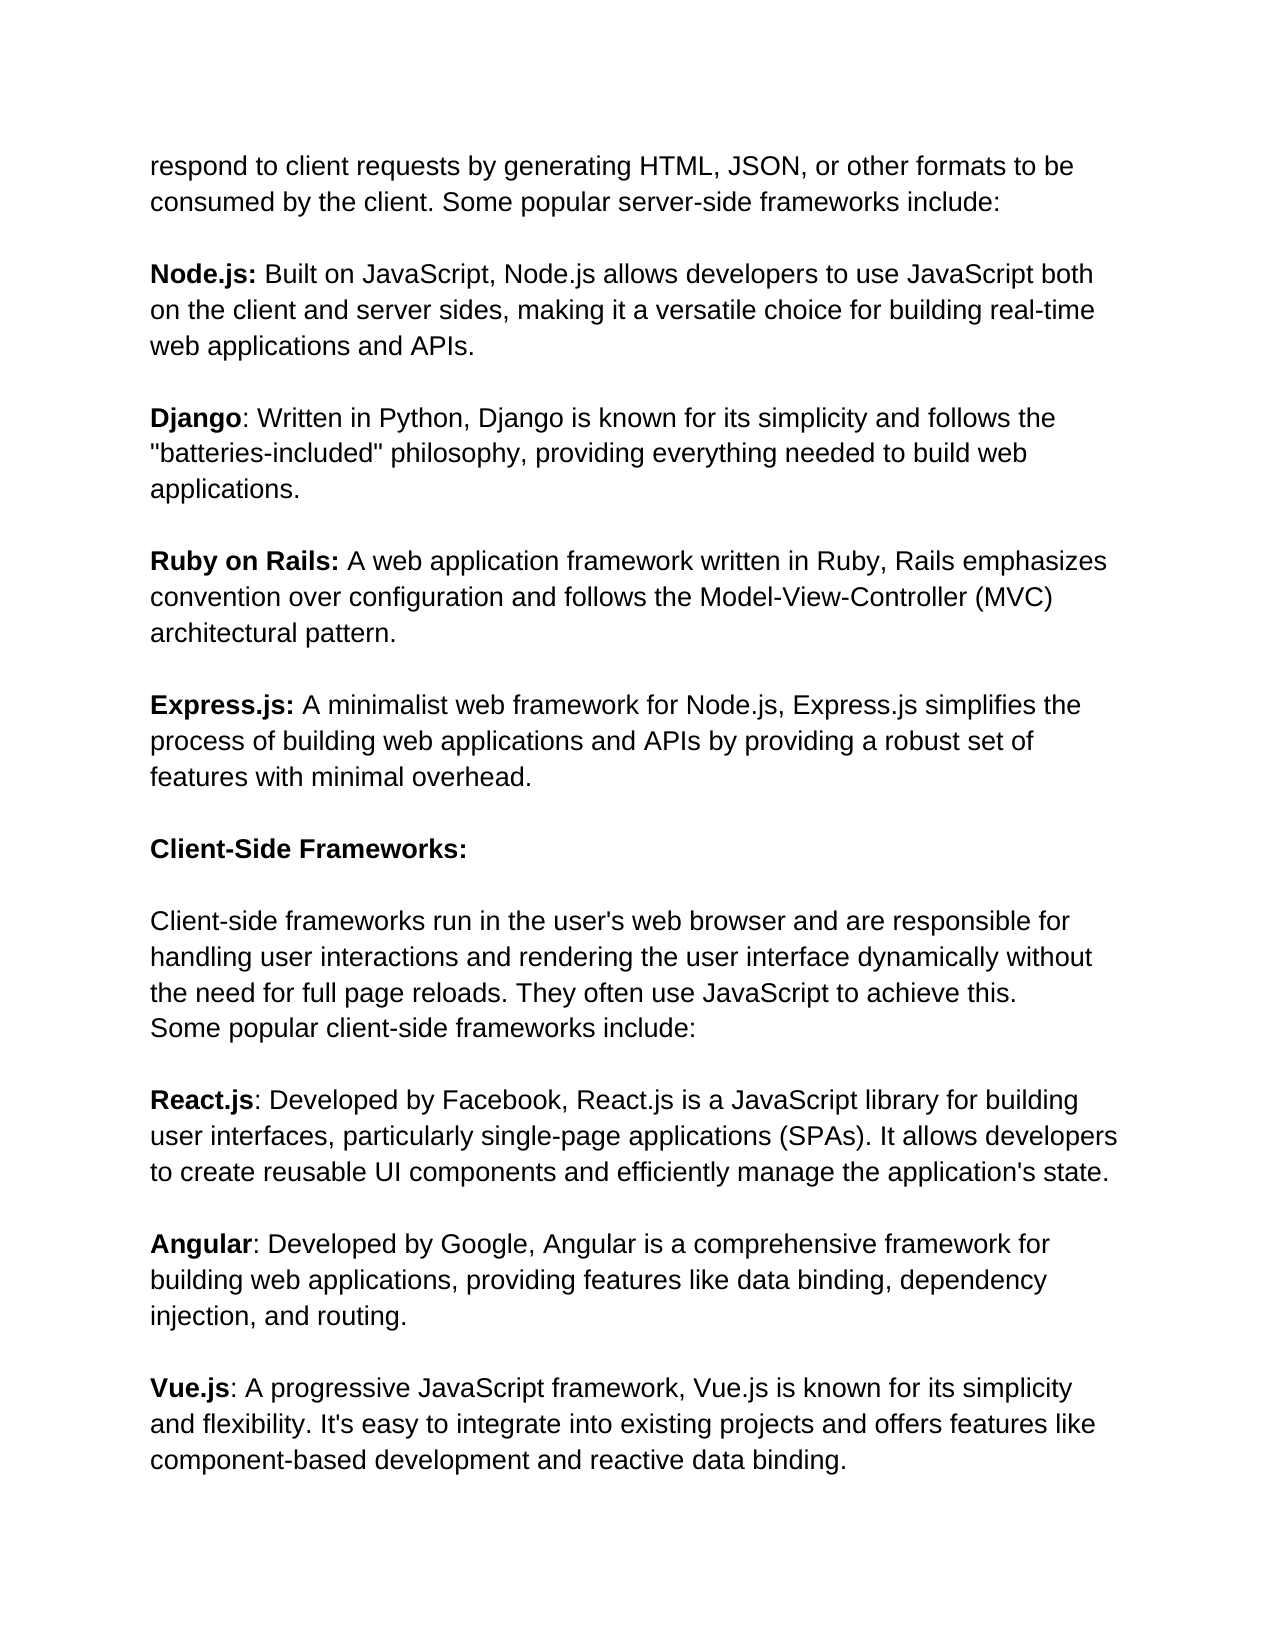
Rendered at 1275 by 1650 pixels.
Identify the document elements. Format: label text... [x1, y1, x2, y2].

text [150, 150, 1125, 217]
text Vue.js: A progressive JavaScript framework, Vue.js is known for its simplicity and flexibility. It's easy to integrate into existing projects and offers features like component-based development and reactive data binding. [150, 1372, 1125, 1475]
text Client-side frameworks run in the user's web browser and are responsible for handling user interactions and rendering the user interface dynamically without the need for full page reloads. They often use JavaScript to achieve this. [150, 905, 1125, 1008]
text Angular: Developed by Google, Angular is a comprehensive framework for building web applications, providing features like data binding, dependency injection, and routing. [150, 1228, 1125, 1331]
text React.js: Developed by Facebook, React.js is a JavaScript library for building user interfaces, particularly single-page applications (SPAs). It allows developers to create reusable UI components and efficiently manage the application's state. [150, 1084, 1125, 1187]
text Ruby on Rails: A web application framework written in Ruby, Rails emphasizes convention over configuration and follows the Model-View-Controller (MVC) architectural pattern. [150, 545, 1125, 648]
text Node.js: Built on JavaScript, Node.js allows developers to use JavaScript both on the client and server sides, making it a versatile choice for building real-time web applications and APIs. [150, 258, 1125, 361]
text Some popular client-side frameworks include: [150, 1012, 1125, 1044]
text Client-Side Frameworks: [150, 833, 1125, 864]
text Express.js: A minimalist web framework for Node.js, Express.js simplifies the process of building web applications and APIs by providing a robust set of features with minimal overhead. [150, 689, 1125, 792]
text Django: Written in Python, Django is known for its simplicity and follows the "batteries-included" philosophy, providing everything needed to build web applications. [150, 402, 1125, 505]
